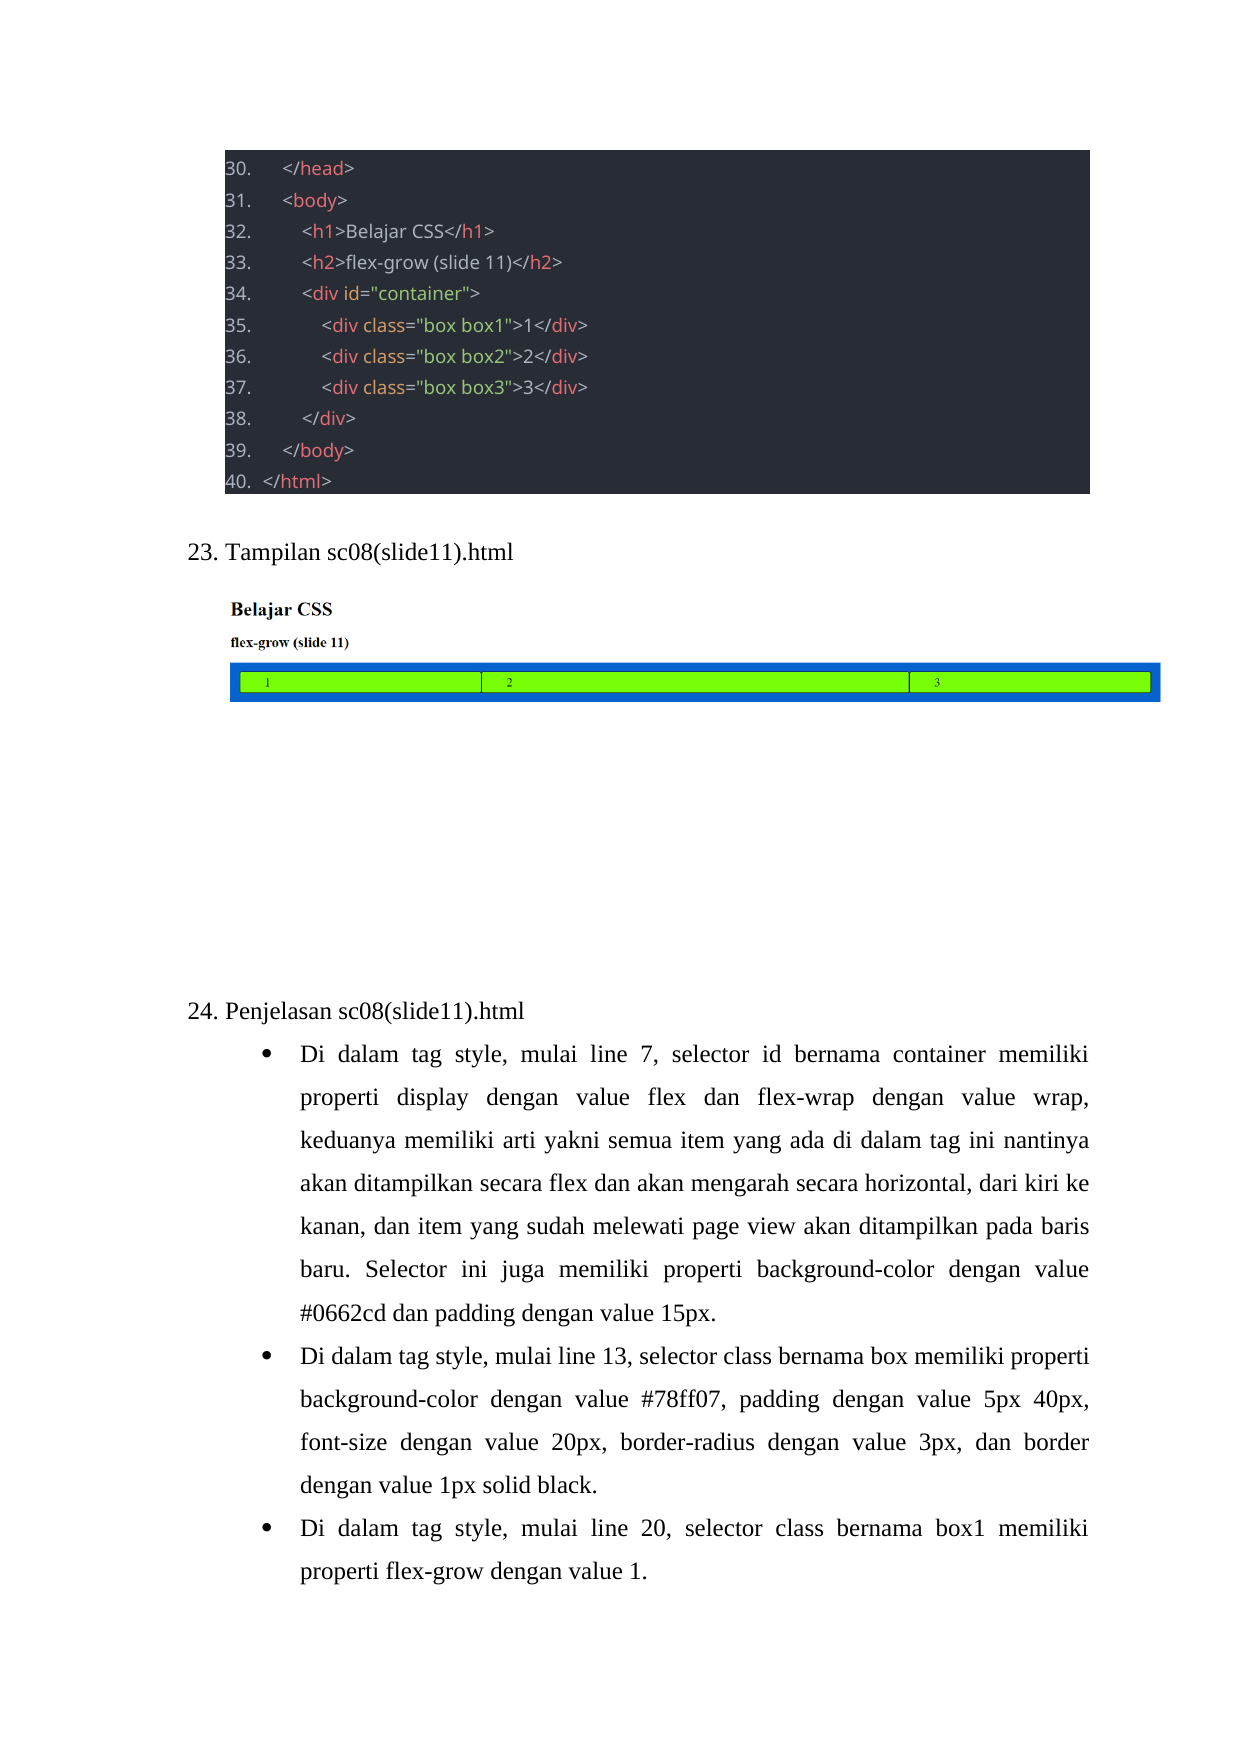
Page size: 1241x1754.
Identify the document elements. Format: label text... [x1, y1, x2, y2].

list </html> [225, 462, 1090, 494]
list Di dalam tag style, mulai line 20, selector class bernama box1 memiliki properti flex-grow dengan value 1. [262, 1513, 1090, 1585]
picture [225, 580, 1165, 982]
list </body> [225, 431, 1090, 462]
list Di dalam tag style, mulai line 7, selector id bernama container memiliki properti display dengan value flex dan flex-wrap dengan value wrap, keduanya memiliki arti yakni semua item yang ada di dalam tag ini nantinya akan ditampilkan secara flex dan akan mengarah secara horizontal, dari kiri ke kanan, dan item yang sudah melewati page view akan ditampilkan pada baris baru. Selector ini juga memiliki properti background-color dengan value #0662cd dan padding dengan value 15px. [262, 1039, 1090, 1326]
list Penjelasan sc08(slide11).html [187, 996, 1090, 1024]
list <h1>Belajar CSS</h1> [225, 212, 1090, 244]
list Di dalam tag style, mulai line 13, selector class bernama box memiliki properti background-color dengan value #78ff07, padding dengan value 5px 40px, font-size dengan value 20px, border-radius dengan value 3px, dan border dengan value 1px solid black. [262, 1341, 1090, 1499]
list </head> [225, 150, 1090, 181]
list <div class="box box2">2</div> [225, 337, 1090, 369]
list Tampilan sc08(slide11).html [187, 537, 1090, 566]
list <div id="container"> [225, 275, 1090, 306]
list <h2>flex-grow (slide 11)</h2> [225, 244, 1090, 275]
list </div> [225, 400, 1090, 431]
list <div class="box box1">1</div> [225, 306, 1090, 337]
list <body> [225, 181, 1090, 212]
list <div class="box box3">3</div> [225, 369, 1090, 400]
